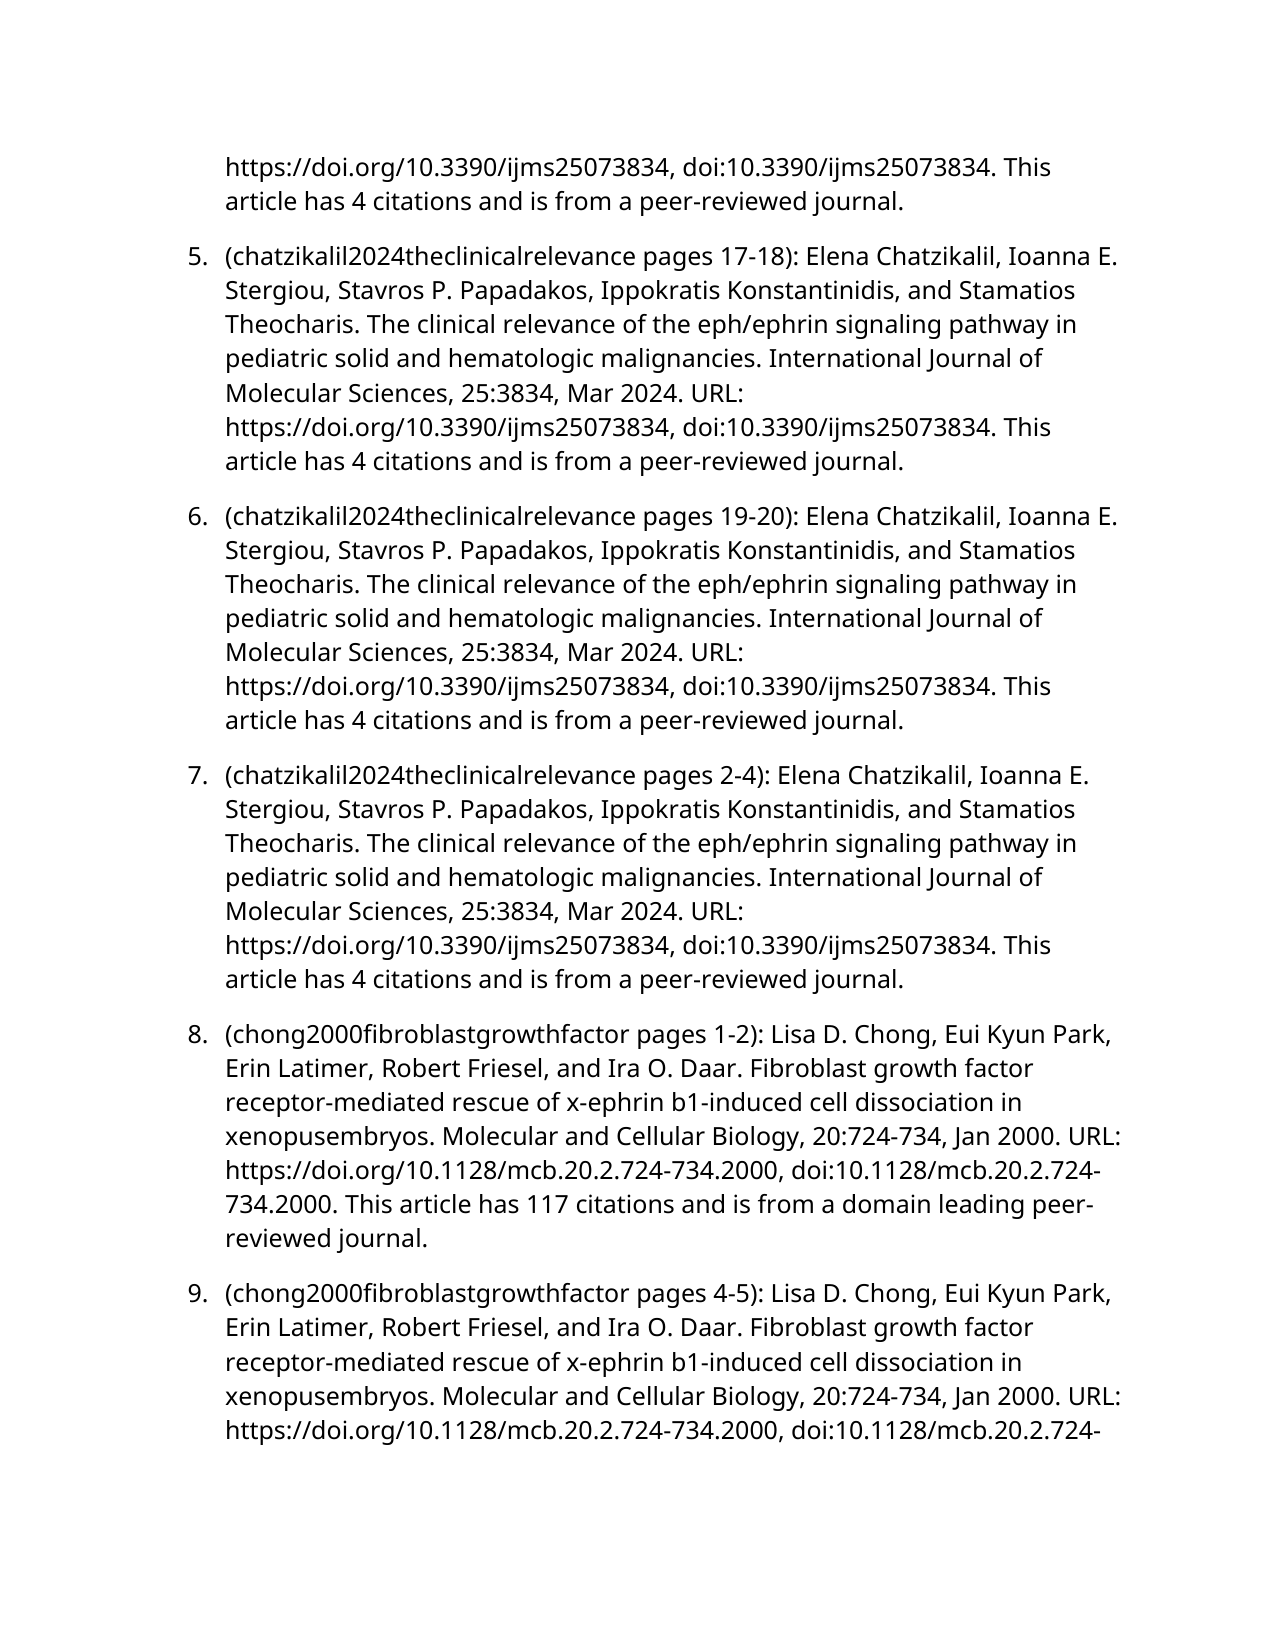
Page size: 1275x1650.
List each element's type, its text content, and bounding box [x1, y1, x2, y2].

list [187, 1276, 1125, 1446]
list (chatzikalil2024theclinicalrelevance pages 2-4): Elena Chatzikalil, Ioanna E. Stergiou, Stavros P. Papadakos, Ippokratis Konstantinidis, and Stamatios Theocharis. The clinical relevance of the eph/ephrin signaling pathway in pediatric solid and hematologic malignancies. International Journal of Molecular Sciences, 25:3834, Mar 2024. URL: https://doi.org/10.3390/ijms25073834, doi:10.3390/ijms25073834. This article has 4 citations and is from a peer-reviewed journal. [187, 757, 1125, 996]
list (chatzikalil2024theclinicalrelevance pages 17-18): Elena Chatzikalil, Ioanna E. Stergiou, Stavros P. Papadakos, Ippokratis Konstantinidis, and Stamatios Theocharis. The clinical relevance of the eph/ephrin signaling pathway in pediatric solid and hematologic malignancies. International Journal of Molecular Sciences, 25:3834, Mar 2024. URL: https://doi.org/10.3390/ijms25073834, doi:10.3390/ijms25073834. This article has 4 citations and is from a peer-reviewed journal. [187, 239, 1125, 477]
list (chong2000fibroblastgrowthfactor pages 1-2): Lisa D. Chong, Eui Kyun Park, Erin Latimer, Robert Friesel, and Ira O. Daar. Fibroblast growth factor receptor-mediated rescue of x-ephrin b1-induced cell dissociation in xenopusembryos. Molecular and Cellular Biology, 20:724-734, Jan 2000. URL: https://doi.org/10.1128/mcb.20.2.724-734.2000, doi:10.1128/mcb.20.2.724-734.2000. This article has 117 citations and is from a domain leading peer-reviewed journal. [187, 1017, 1125, 1255]
list (chatzikalil2024theclinicalrelevance pages 19-20): Elena Chatzikalil, Ioanna E. Stergiou, Stavros P. Papadakos, Ippokratis Konstantinidis, and Stamatios Theocharis. The clinical relevance of the eph/ephrin signaling pathway in pediatric solid and hematologic malignancies. International Journal of Molecular Sciences, 25:3834, Mar 2024. URL: https://doi.org/10.3390/ijms25073834, doi:10.3390/ijms25073834. This article has 4 citations and is from a peer-reviewed journal. [187, 498, 1125, 737]
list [187, 150, 1125, 218]
